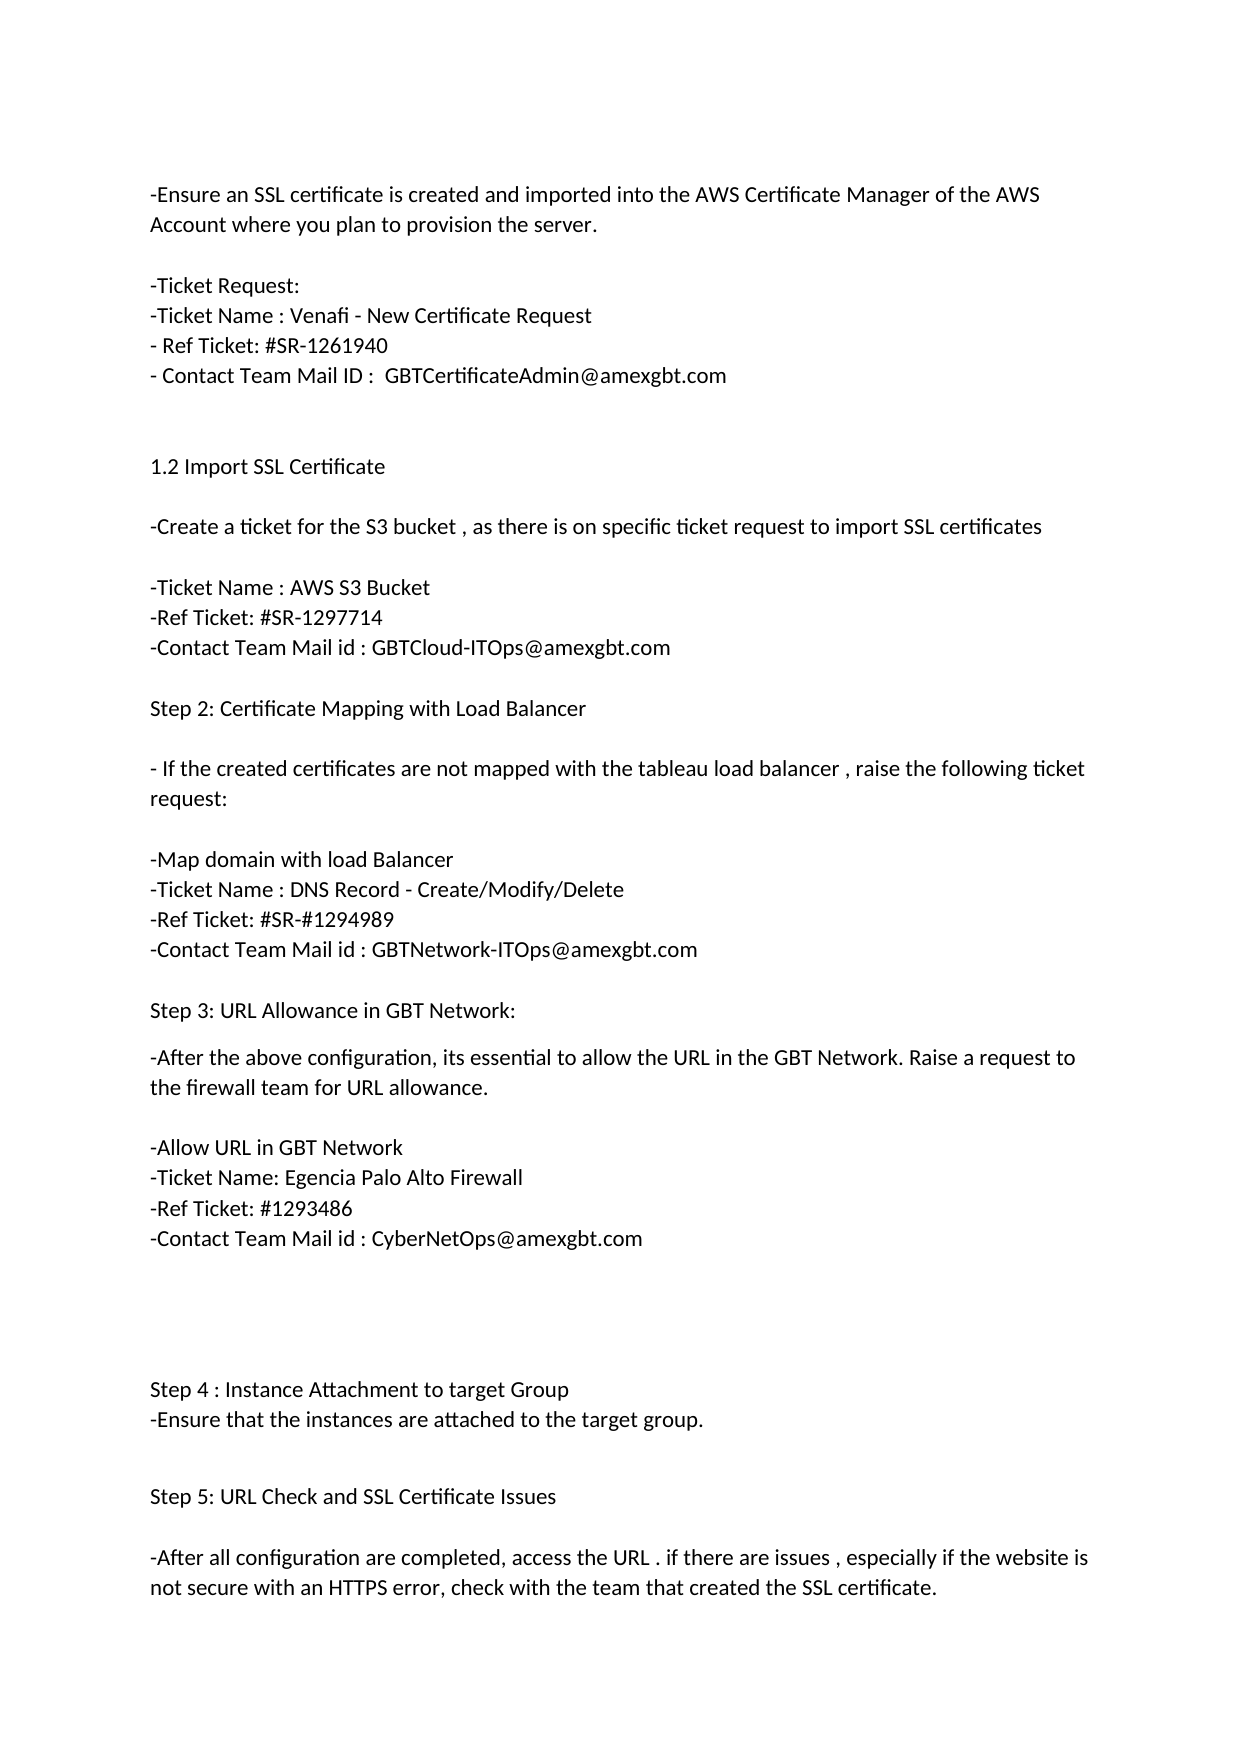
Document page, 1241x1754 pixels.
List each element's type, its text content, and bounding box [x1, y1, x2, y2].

text -After the above configuration, its essential to allow the URL in the GBT Network. Raise a request to the firewall team for URL allowance. -Allow URL in GBT Network -Ticket Name: Egencia Palo Alto Firewall -Ref Ticket: #1293486 -Contact Team Mail id : CyberNetOps@amexgbt.com Step 4 : Instance Attachment to target Group -Ensure that the instances are attached to the target group. [150, 1043, 1090, 1433]
